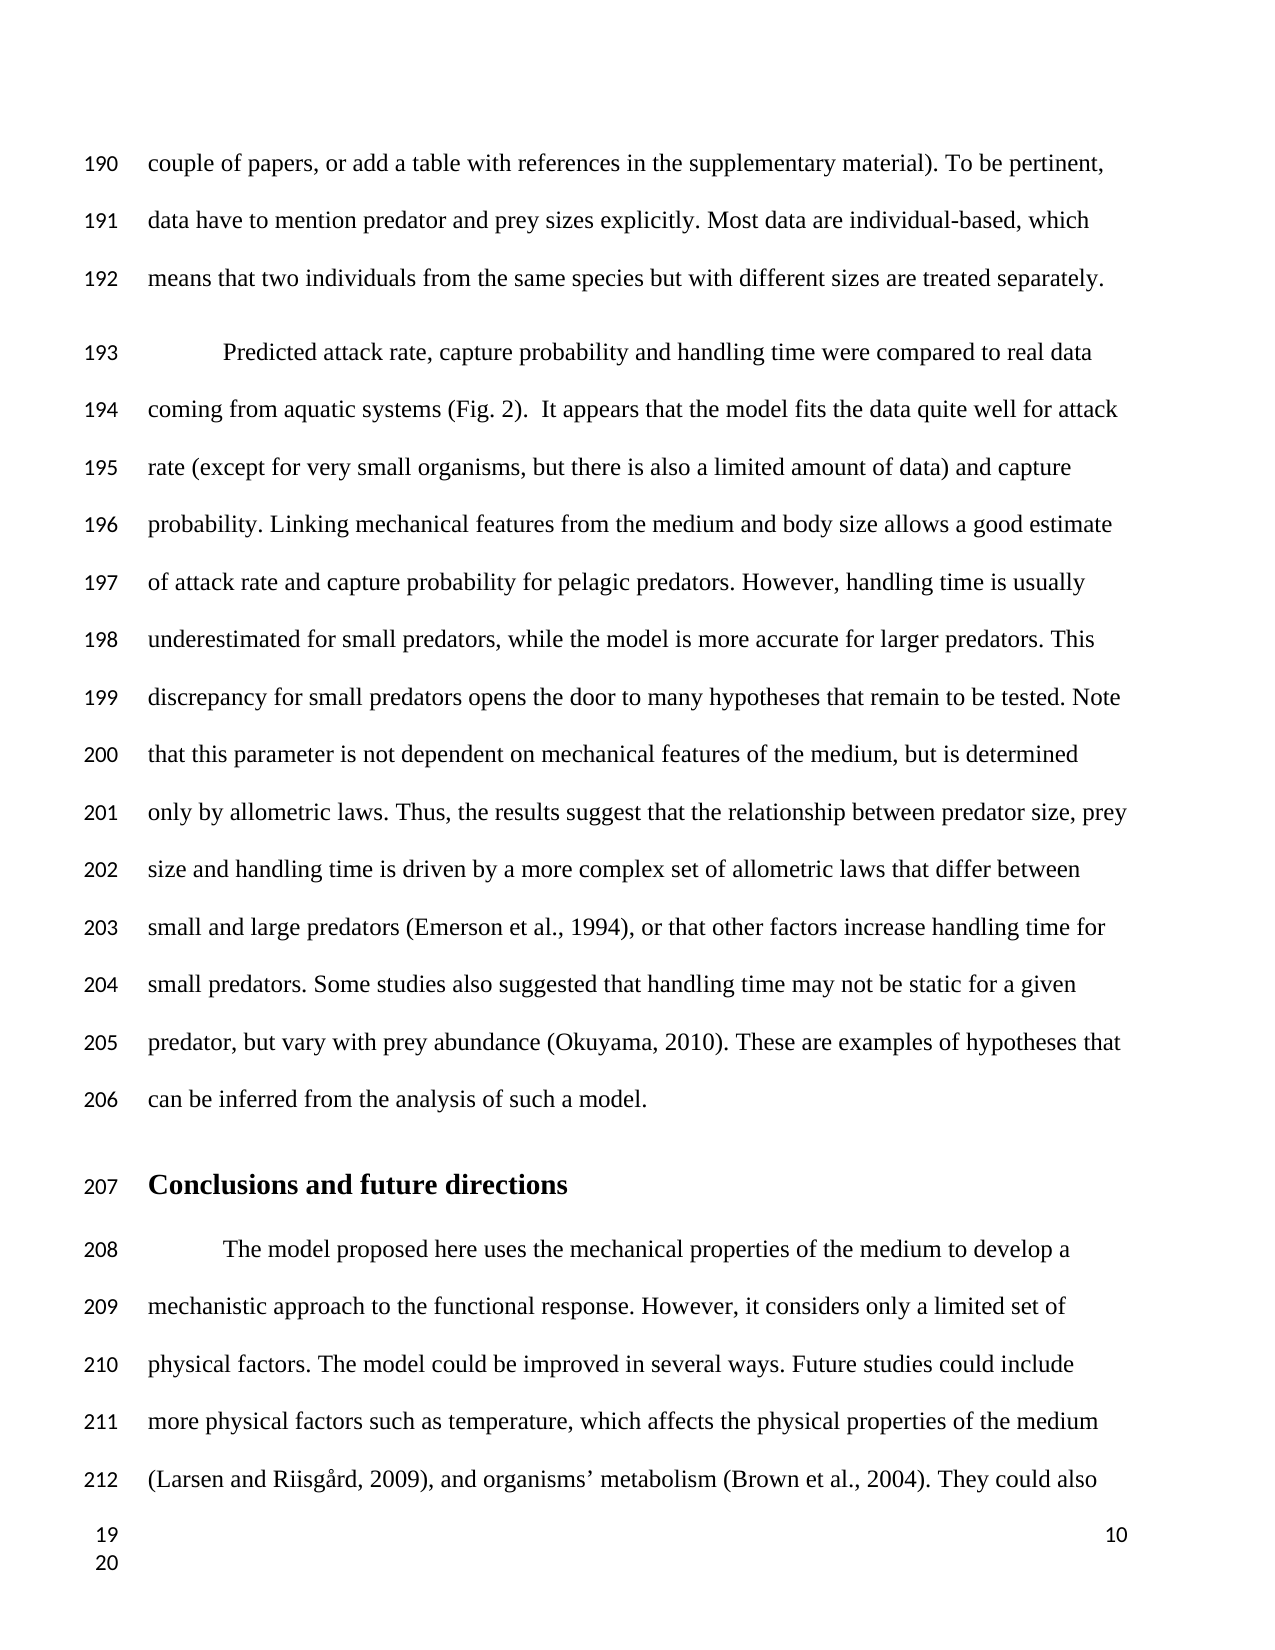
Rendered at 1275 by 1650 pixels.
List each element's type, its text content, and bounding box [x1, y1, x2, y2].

subtitle Conclusions and future directions [148, 1167, 1127, 1200]
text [148, 148, 1127, 291]
text Predicted attack rate, capture probability and handling time were compared to real data coming from aquatic systems (Fig. 2). It appears that the model fits the data quite well for attack rate (except for very small organisms, but there is also a limited amount of data) and capture probability. Linking mechanical features from the medium and body size allows a good estimate of attack rate and capture probability for pelagic predators. However, handling time is usually underestimated for small predators, while the model is more accurate for larger predators. This discrepancy for small predators opens the door to many hypotheses that remain to be tested. Note that this parameter is not dependent on mechanical features of the medium, but is determined only by allometric laws. Thus, the results suggest that the relationship between predator size, prey size and handling time is driven by a more complex set of allometric laws that differ between small and large predators (Emerson et al., 1994), or that other factors increase handling time for small predators. Some studies also suggested that handling time may not be static for a given predator, but vary with prey abundance (Okuyama, 2010). These are examples of hypotheses that can be inferred from the analysis of such a model. [148, 337, 1127, 1113]
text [148, 1234, 1127, 1493]
